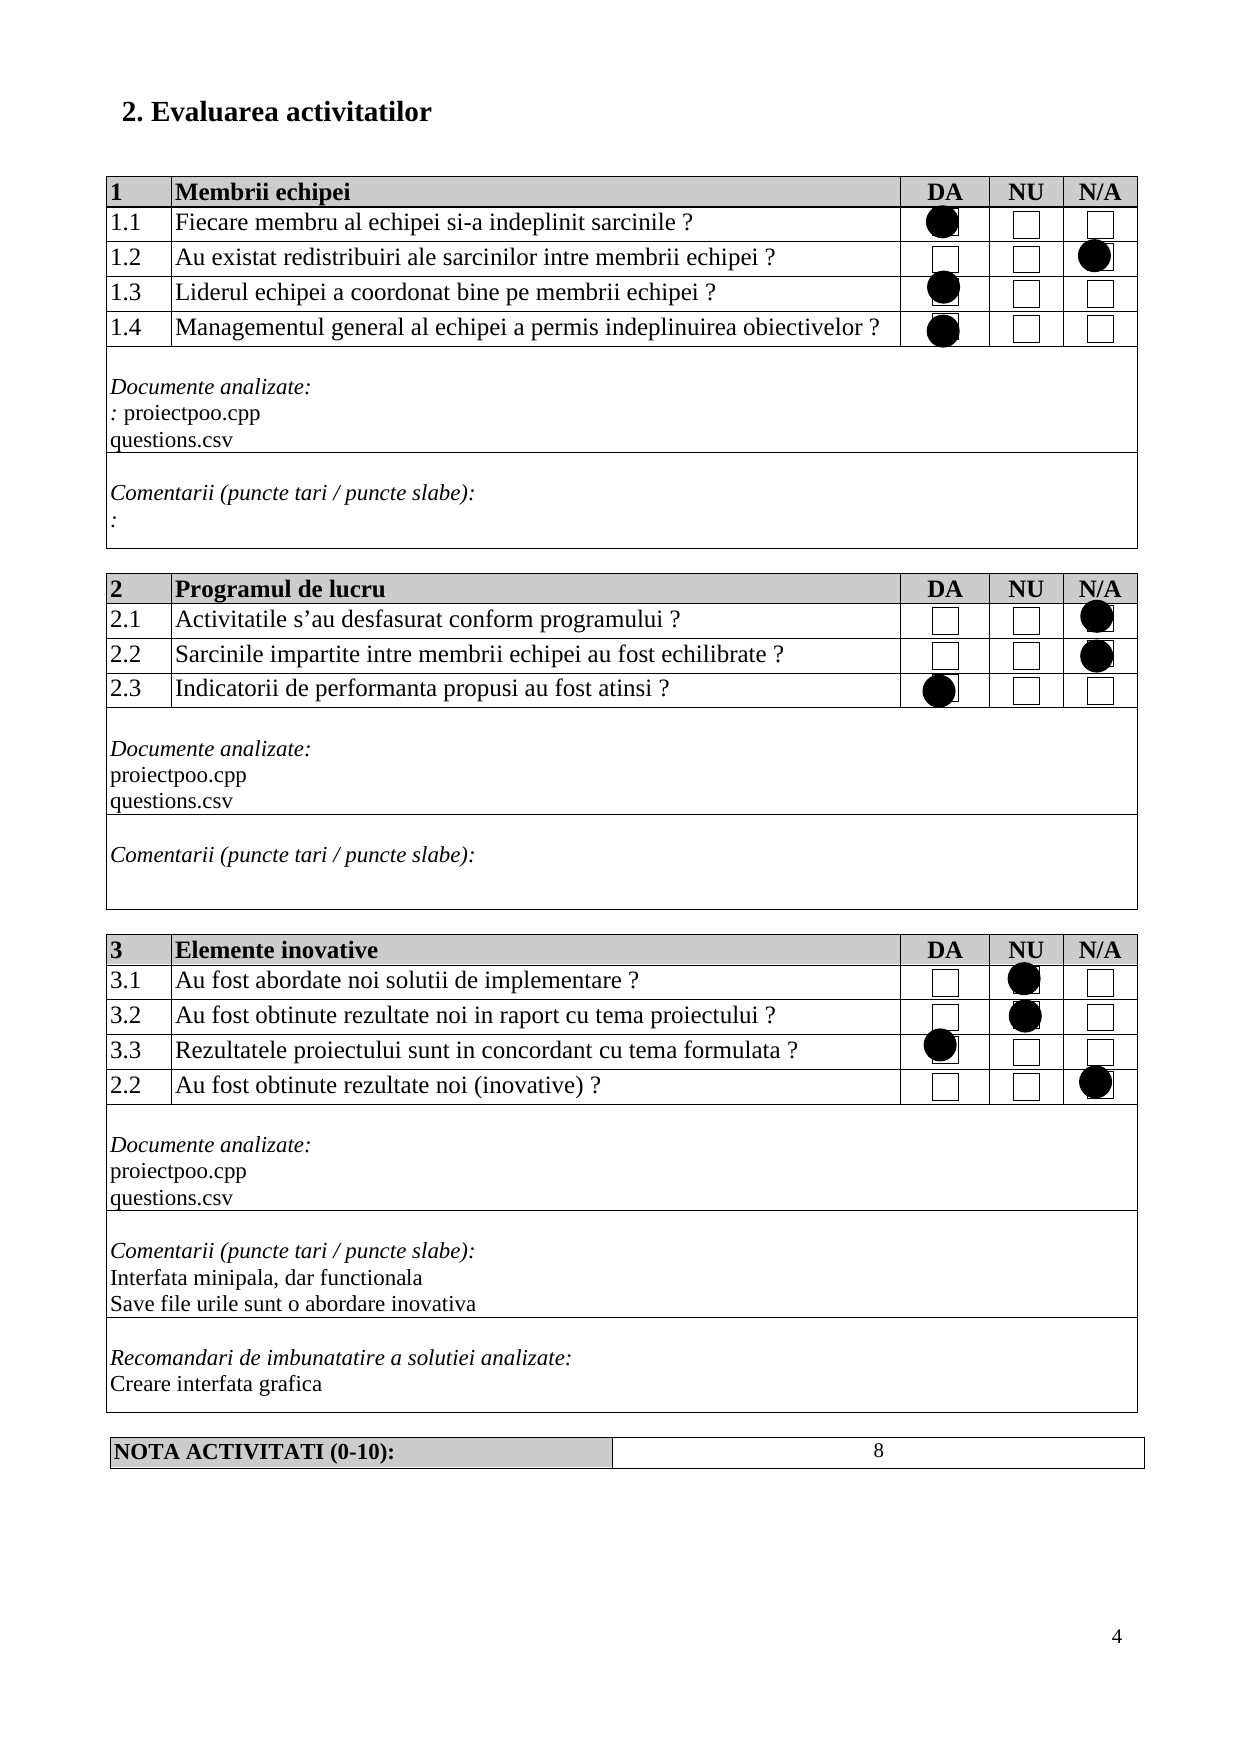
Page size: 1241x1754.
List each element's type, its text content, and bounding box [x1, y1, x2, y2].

table_cell [990, 1000, 1063, 1034]
table_cell 1.3 [107, 277, 171, 311]
text 2. Evaluarea activitatilor [122, 94, 1122, 128]
table_header 3 [107, 935, 171, 964]
table_cell Liderul echipei a coordonat bine pe membrii echipei ? [172, 277, 900, 311]
table_cell [946, 675, 958, 701]
table_cell 2.2 [107, 639, 171, 672]
table_cell [901, 1000, 989, 1034]
table_header 8 [613, 1438, 1144, 1467]
table_cell [1064, 639, 1093, 672]
table_cell Au fost abordate noi solutii de implementare ? [172, 966, 900, 999]
table_header N/A [1064, 177, 1137, 206]
table_header Programul de lucru [172, 574, 900, 603]
table_cell [990, 277, 1063, 311]
table_cell Activitatile s’au desfasurat conform programului ? [172, 604, 900, 638]
table_cell [1064, 604, 1137, 638]
table_cell [901, 208, 989, 241]
table_cell 2.2 [107, 1070, 171, 1104]
table_header N/A [1064, 935, 1137, 964]
table_cell Documente analizate: proiectpoo.cpp questions.csv [107, 1105, 1137, 1210]
table_header NOTA ACTIVITATI (0-10): [111, 1438, 612, 1467]
table_cell Fiecare membru al echipei si-a indeplinit sarcinile ? [172, 208, 900, 241]
table_cell [1064, 1000, 1137, 1034]
table_cell [901, 639, 989, 672]
table_cell Recomandari de imbunatatire a solutiei analizate: Creare interfata grafica [107, 1318, 1137, 1412]
table_cell [1101, 639, 1137, 672]
table_cell 2.1 [107, 604, 171, 638]
table_header Membrii echipei [172, 177, 900, 206]
table_cell [1064, 1035, 1137, 1069]
table_cell Documente analizate: : proiectpoo.cpp questions.csv [107, 347, 1137, 452]
table_header DA [901, 935, 989, 964]
table_cell 1.2 [107, 242, 171, 276]
table_cell [1064, 208, 1137, 241]
table_header Elemente inovative [172, 935, 900, 964]
table_cell [1064, 277, 1137, 311]
table_cell [901, 1035, 989, 1069]
table_cell [901, 966, 989, 999]
table_cell Au fost obtinute rezultate noi (inovative) ? [172, 1070, 900, 1104]
table_header NU [990, 177, 1063, 206]
table_cell [901, 242, 989, 276]
table_cell [901, 277, 989, 311]
table_cell [990, 242, 1063, 276]
table_cell [990, 312, 1063, 346]
table_cell Comentarii (puncte tari / puncte slabe): : [107, 453, 1137, 547]
table_header NU [990, 935, 1063, 964]
table_cell [1064, 1070, 1137, 1104]
table_header NU [990, 574, 1063, 603]
table_cell Comentarii (puncte tari / puncte slabe): [107, 815, 1137, 909]
table_cell [990, 208, 1063, 241]
table_cell Au existat redistribuiri ale sarcinilor intre membrii echipei ? [172, 242, 900, 276]
table_cell [990, 1035, 1063, 1069]
table_cell 3.1 [107, 966, 171, 999]
table_cell [947, 674, 989, 707]
table_cell [990, 604, 1063, 638]
table_cell Sarcinile impartite intre membrii echipei au fost echilibrate ? [172, 639, 900, 672]
table_cell Comentarii (puncte tari / puncte slabe): Interfata minipala, dar functionala Save file urile sunt o abordare inovativa [107, 1211, 1137, 1317]
table_cell 2.3 [107, 674, 171, 707]
table_cell [901, 674, 932, 707]
table_cell [1064, 674, 1137, 707]
table_cell Au fost obtinute rezultate noi in raport cu tema proiectului ? [172, 1000, 900, 1034]
table_header 1 [107, 177, 171, 206]
table_header 2 [107, 574, 171, 603]
table_cell 1.1 [107, 208, 171, 241]
table_cell [1064, 242, 1137, 276]
table_cell [990, 1070, 1063, 1104]
table_cell [901, 604, 989, 638]
table_cell [901, 312, 989, 346]
table_cell Rezultatele proiectului sunt in concordant cu tema formulata ? [172, 1035, 900, 1069]
table_header DA [901, 177, 989, 206]
table_cell Managementul general al echipei a permis indeplinuirea obiectivelor ? [172, 312, 900, 346]
table_cell [901, 1070, 989, 1104]
table_cell [990, 966, 1063, 999]
table_cell 3.3 [107, 1035, 171, 1069]
table_header N/A [1064, 574, 1137, 603]
table_cell [990, 674, 1063, 707]
table_cell [1064, 312, 1137, 346]
table_header DA [901, 574, 989, 603]
table_cell [990, 639, 1063, 672]
table_cell [1064, 966, 1137, 999]
table_cell Documente analizate: proiectpoo.cpp questions.csv [107, 708, 1137, 814]
table_cell 1.4 [107, 312, 171, 346]
table_cell 3.2 [107, 1000, 171, 1034]
table_cell Indicatorii de performanta propusi au fost atinsi ? [172, 674, 900, 707]
